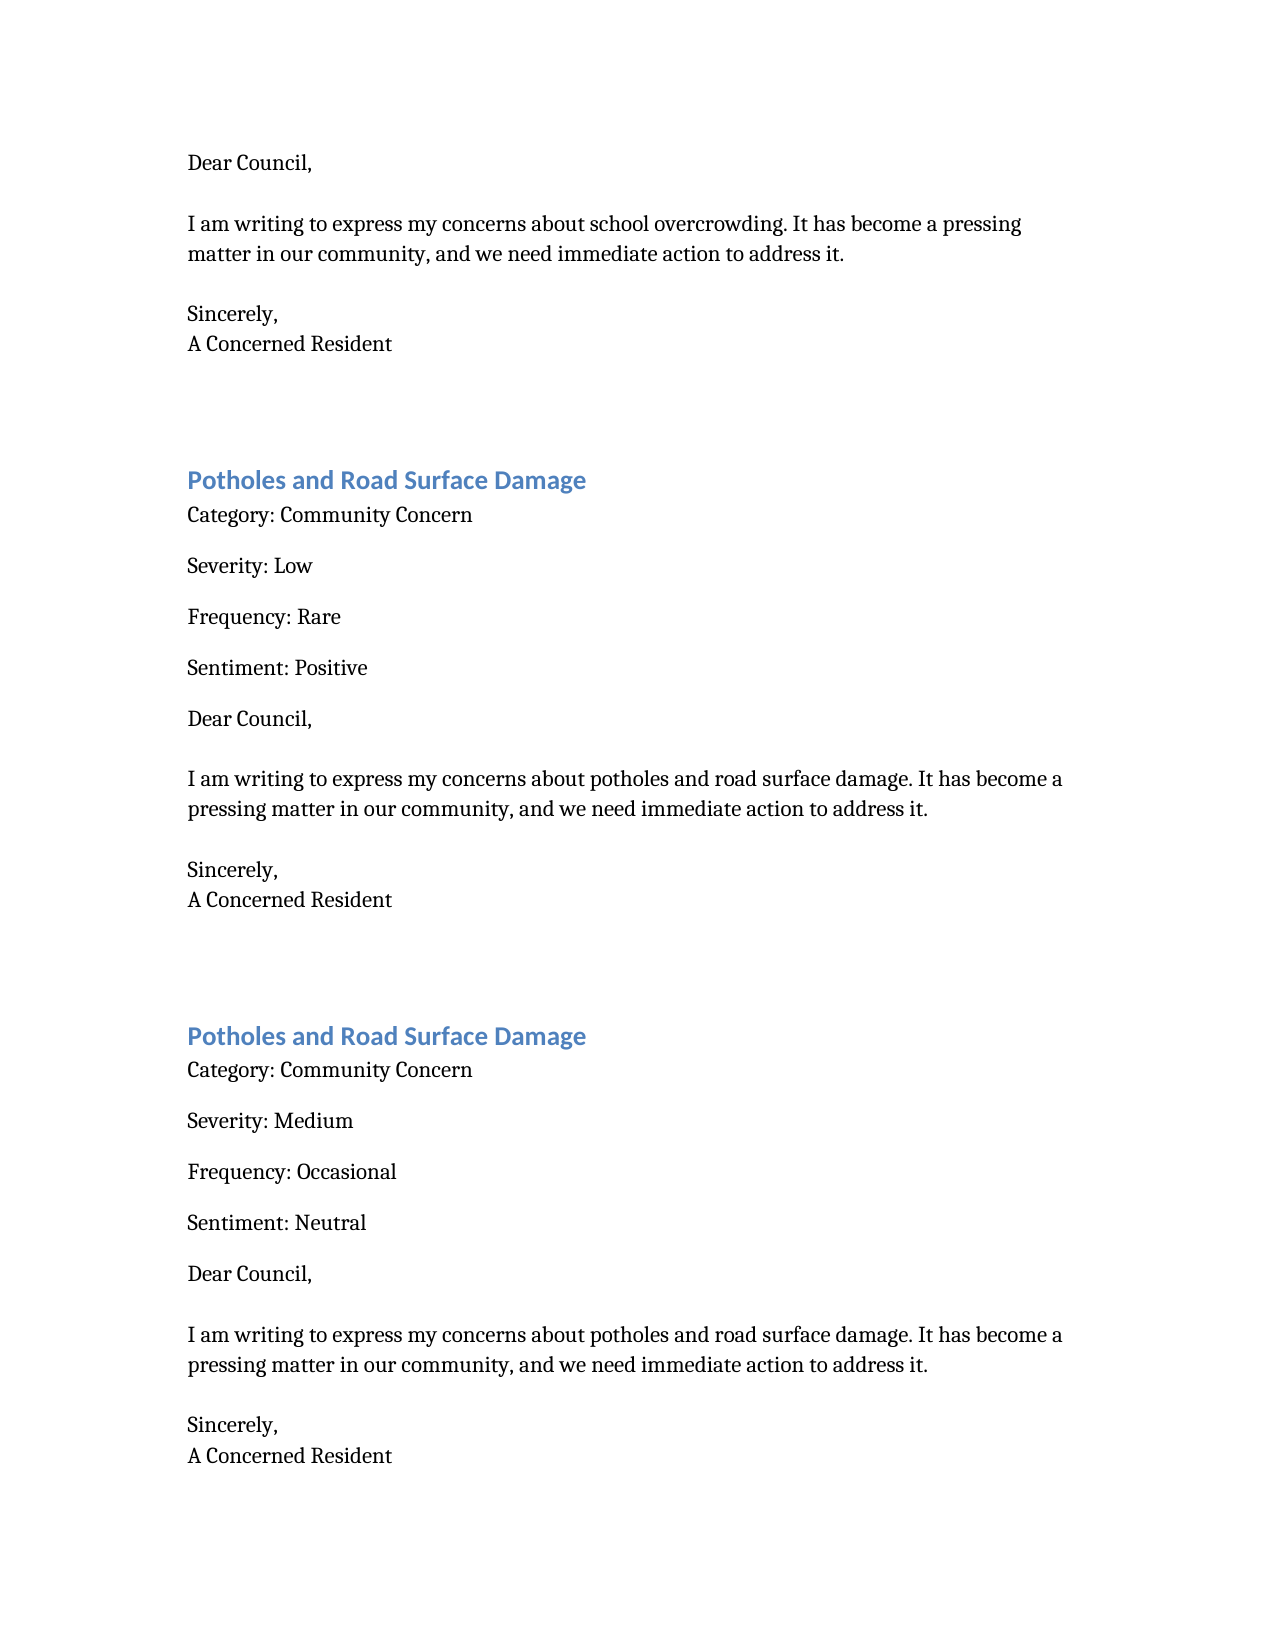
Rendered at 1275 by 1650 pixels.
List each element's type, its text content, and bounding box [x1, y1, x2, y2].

text Frequency: Occasional [187, 1159, 1087, 1186]
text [187, 150, 1087, 358]
text Sentiment: Neutral [187, 1210, 1087, 1237]
text Sentiment: Positive [187, 654, 1087, 681]
text Category: Community Concern [187, 1057, 1087, 1083]
text Severity: Medium [187, 1108, 1087, 1134]
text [187, 1261, 1087, 1469]
subtitle Potholes and Road Surface Damage [187, 1019, 1087, 1052]
text Severity: Low [187, 552, 1087, 579]
text Frequency: Rare [187, 603, 1087, 630]
text Category: Community Concern [187, 501, 1087, 528]
subtitle Potholes and Road Surface Damage [187, 463, 1087, 497]
